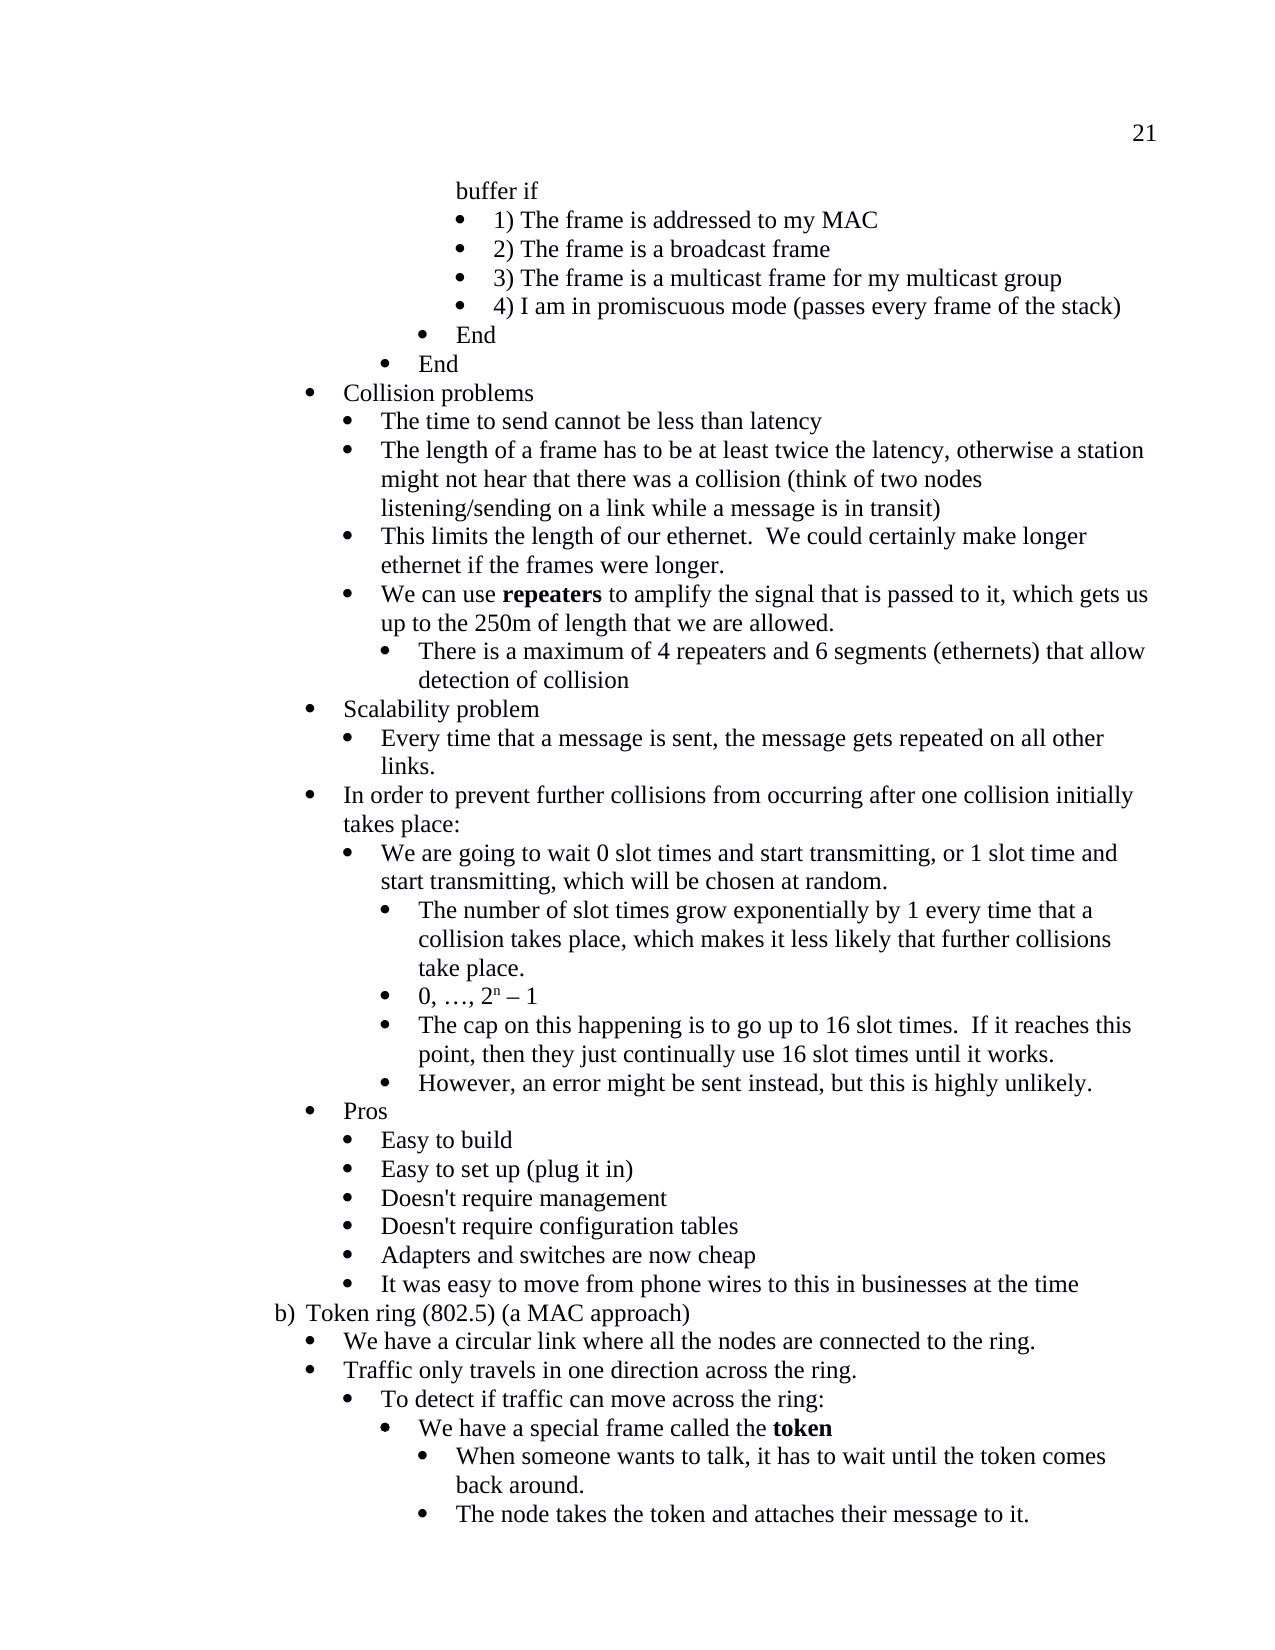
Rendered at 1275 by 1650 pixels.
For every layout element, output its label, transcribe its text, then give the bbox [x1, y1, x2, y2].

list End [418, 320, 1157, 349]
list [418, 176, 1157, 205]
list We can use repeaters to amplify the signal that is passed to it, which gets us up to the 250m of length that we are allowed. [343, 579, 1157, 636]
list Pros [306, 1096, 1157, 1125]
list 0, …, 2n – 1 [381, 981, 1157, 1010]
list 1) The frame is addressed to my MAC [456, 205, 1157, 234]
list Doesn't require management [343, 1183, 1157, 1211]
list Scalability problem [306, 694, 1157, 723]
list We have a circular link where all the nodes are connected to the ring. [306, 1326, 1157, 1355]
list Collision problems [306, 378, 1157, 406]
list Adapters and switches are now cheap [343, 1240, 1157, 1269]
list The number of slot times grow exponentially by 1 every time that a collision takes place, which makes it less likely that further collisions take place. [381, 895, 1157, 981]
list Every time that a message is sent, the message gets repeated on all other links. [343, 723, 1157, 780]
list However, an error might be sent instead, but this is highly unlikely. [381, 1068, 1157, 1096]
list Traffic only travels in one direction across the ring. [306, 1355, 1157, 1384]
list 3) The frame is a multicast frame for my multicast group [456, 263, 1157, 291]
list Easy to build [343, 1125, 1157, 1154]
list End [381, 349, 1157, 378]
list To detect if traffic can move across the ring: [343, 1384, 1157, 1413]
list 4) I am in promiscuous mode (passes every frame of the stack) [456, 291, 1157, 320]
list In order to prevent further collisions from occurring after one collision initially takes place: [306, 780, 1157, 838]
list The time to send cannot be less than latency [343, 406, 1157, 435]
list The node takes the token and attaches their message to it. [418, 1499, 1157, 1528]
list Easy to set up (plug it in) [343, 1154, 1157, 1183]
list It was easy to move from phone wires to this in businesses at the time [343, 1269, 1157, 1298]
list Token ring (802.5) (a MAC approach) [268, 1298, 1157, 1326]
list 2) The frame is a broadcast frame [456, 234, 1157, 263]
list This limits the length of our ethernet. We could certainly make longer ethernet if the frames were longer. [343, 521, 1157, 579]
list We are going to wait 0 slot times and start transmitting, or 1 slot time and start transmitting, which will be chosen at random. [343, 838, 1157, 895]
list There is a maximum of 4 repeaters and 6 segments (ethernets) that allow detection of collision [381, 636, 1157, 694]
list We have a special frame called the token [381, 1413, 1157, 1441]
list Doesn't require configuration tables [343, 1211, 1157, 1240]
list The cap on this happening is to go up to 16 slot times. If it reaches this point, then they just continually use 16 slot times until it works. [381, 1010, 1157, 1068]
list The length of a frame has to be at least twice the latency, otherwise a station might not hear that there was a collision (think of two nodes listening/sending on a link while a message is in transit) [343, 435, 1157, 521]
list When someone wants to talk, it has to wait until the token comes back around. [418, 1441, 1157, 1499]
